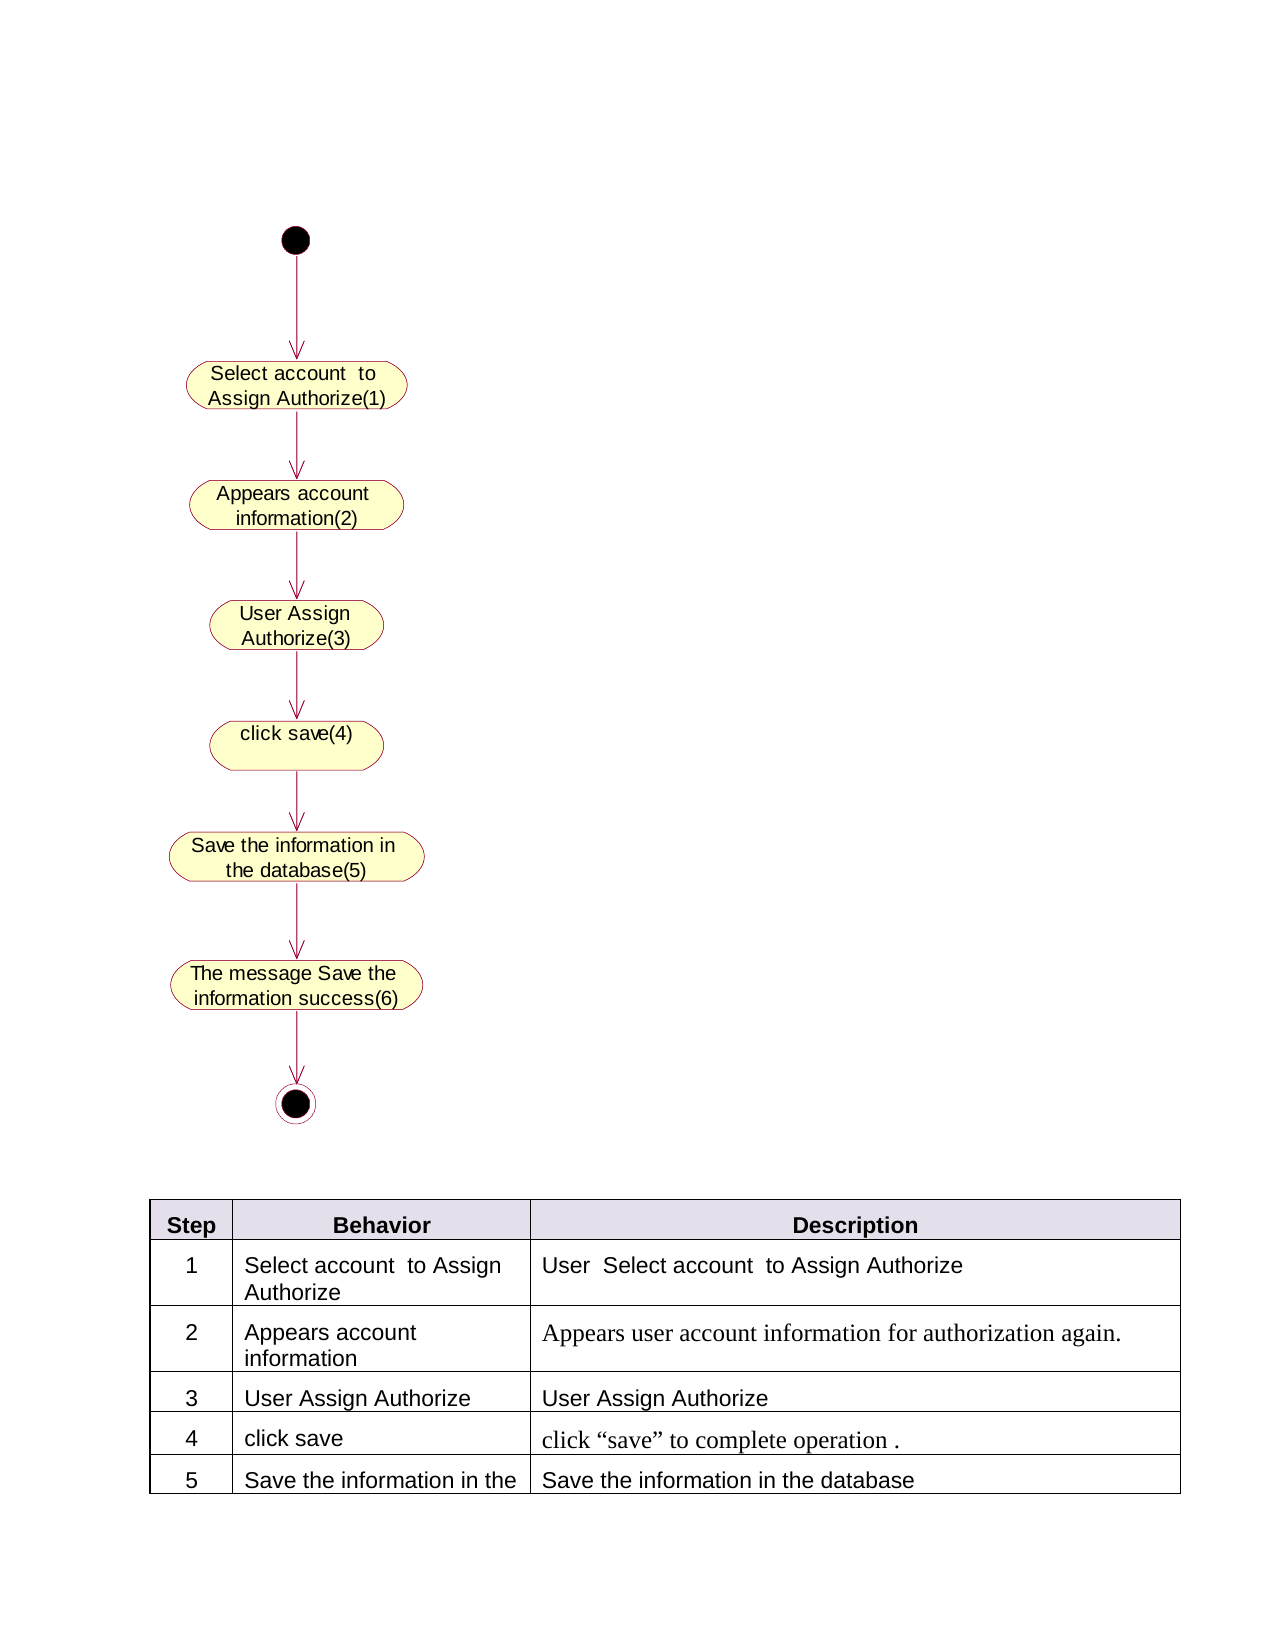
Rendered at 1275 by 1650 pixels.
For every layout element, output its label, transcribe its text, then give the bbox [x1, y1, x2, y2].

table_cell 3 [151, 1372, 232, 1411]
table_cell click save [233, 1412, 530, 1453]
table_cell User Select account to Assign Authorize [531, 1240, 1180, 1305]
table_header Behavior [233, 1200, 530, 1239]
table_cell click “save” to complete operation . [531, 1412, 1180, 1453]
table_header Step [151, 1200, 232, 1239]
table_cell Save the information in the database [531, 1455, 1180, 1493]
table_cell User Assign Authorize [531, 1372, 1180, 1411]
table_cell 5 [151, 1455, 232, 1493]
table_cell 4 [151, 1412, 232, 1453]
table_cell Save the information in the database [233, 1455, 530, 1493]
table_cell Appears account information [233, 1306, 530, 1371]
table_cell 1 [151, 1240, 232, 1305]
table_cell Select account to Assign Authorize [233, 1240, 530, 1305]
table_cell 2 [151, 1306, 232, 1371]
table_header Description [531, 1200, 1180, 1239]
table_cell Appears user account information for authorization again. [531, 1306, 1180, 1371]
table_cell User Assign Authorize [233, 1372, 530, 1411]
